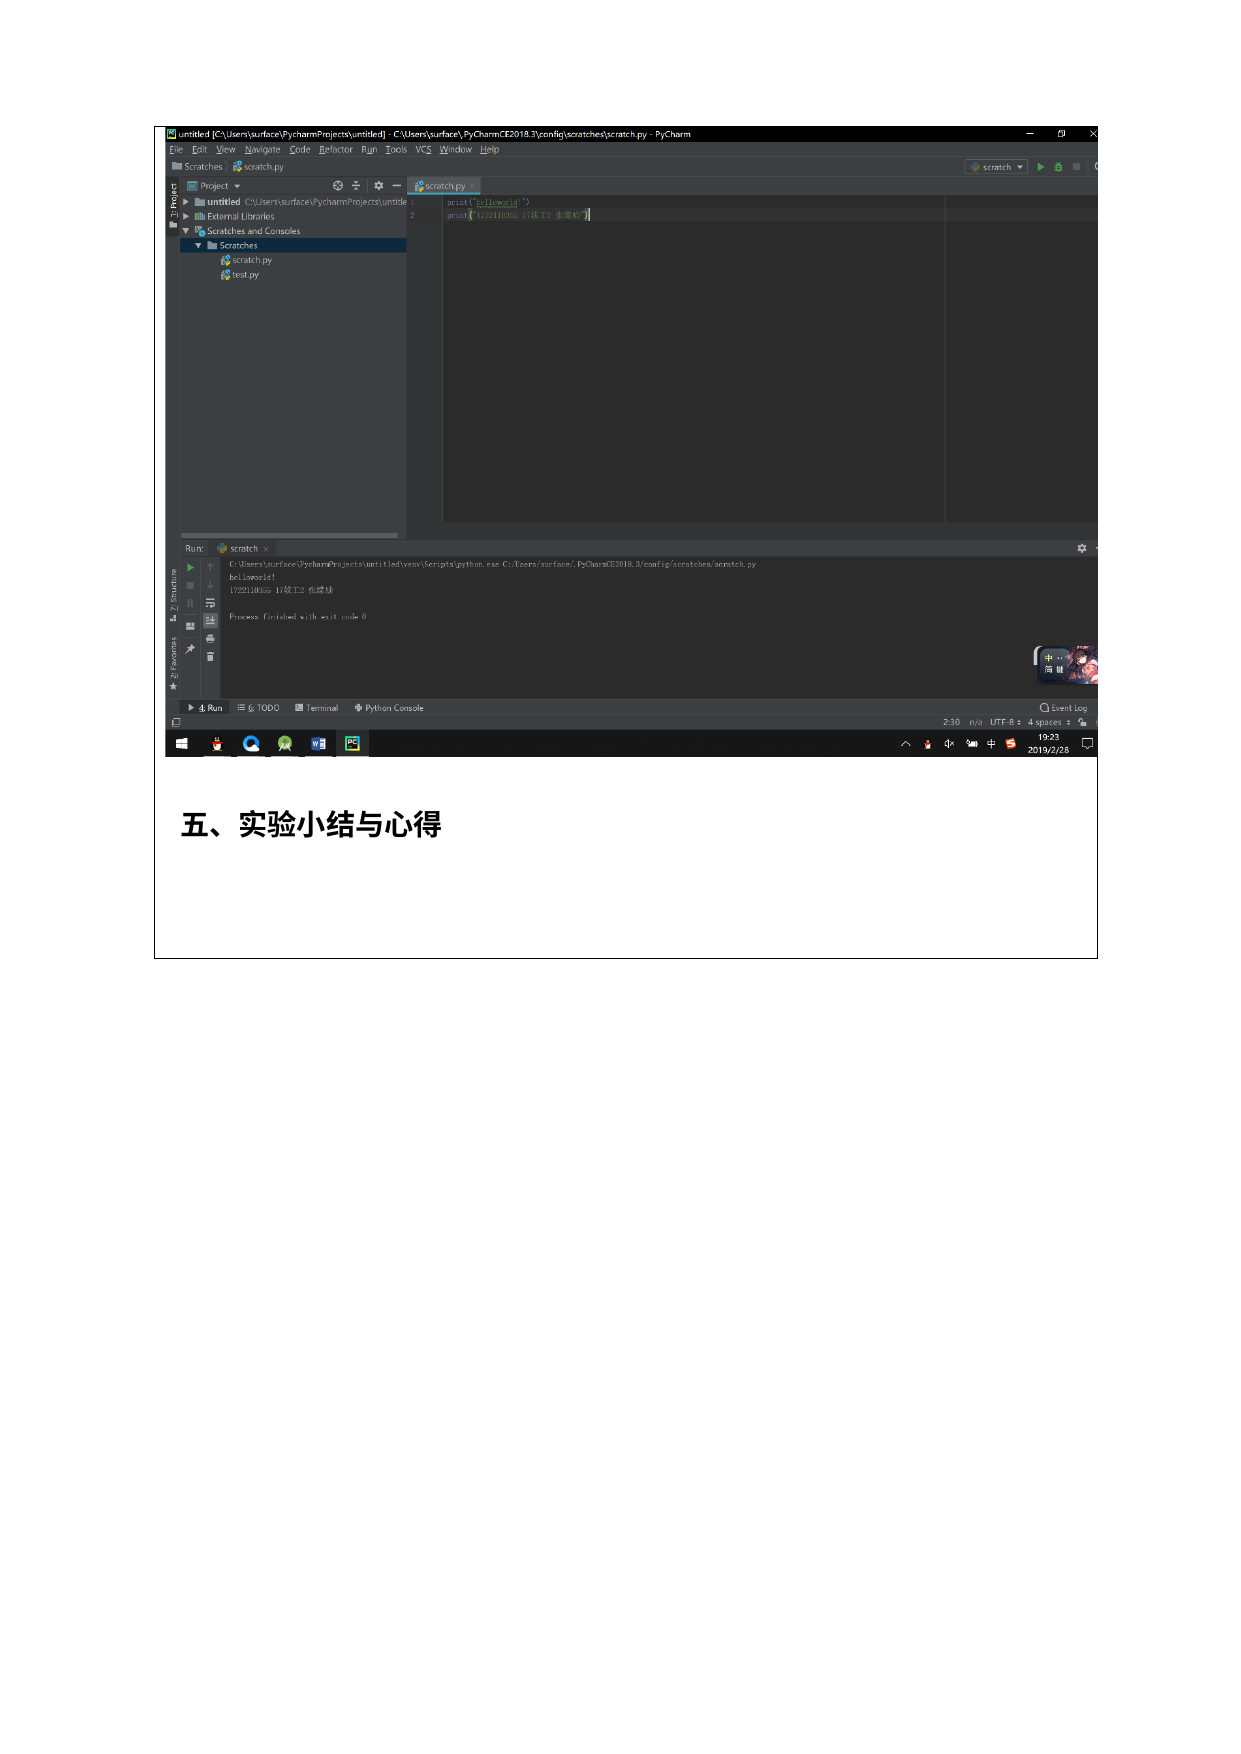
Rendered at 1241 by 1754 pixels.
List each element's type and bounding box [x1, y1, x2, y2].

picture [165, 127, 1098, 757]
table_cell [155, 127, 1097, 957]
